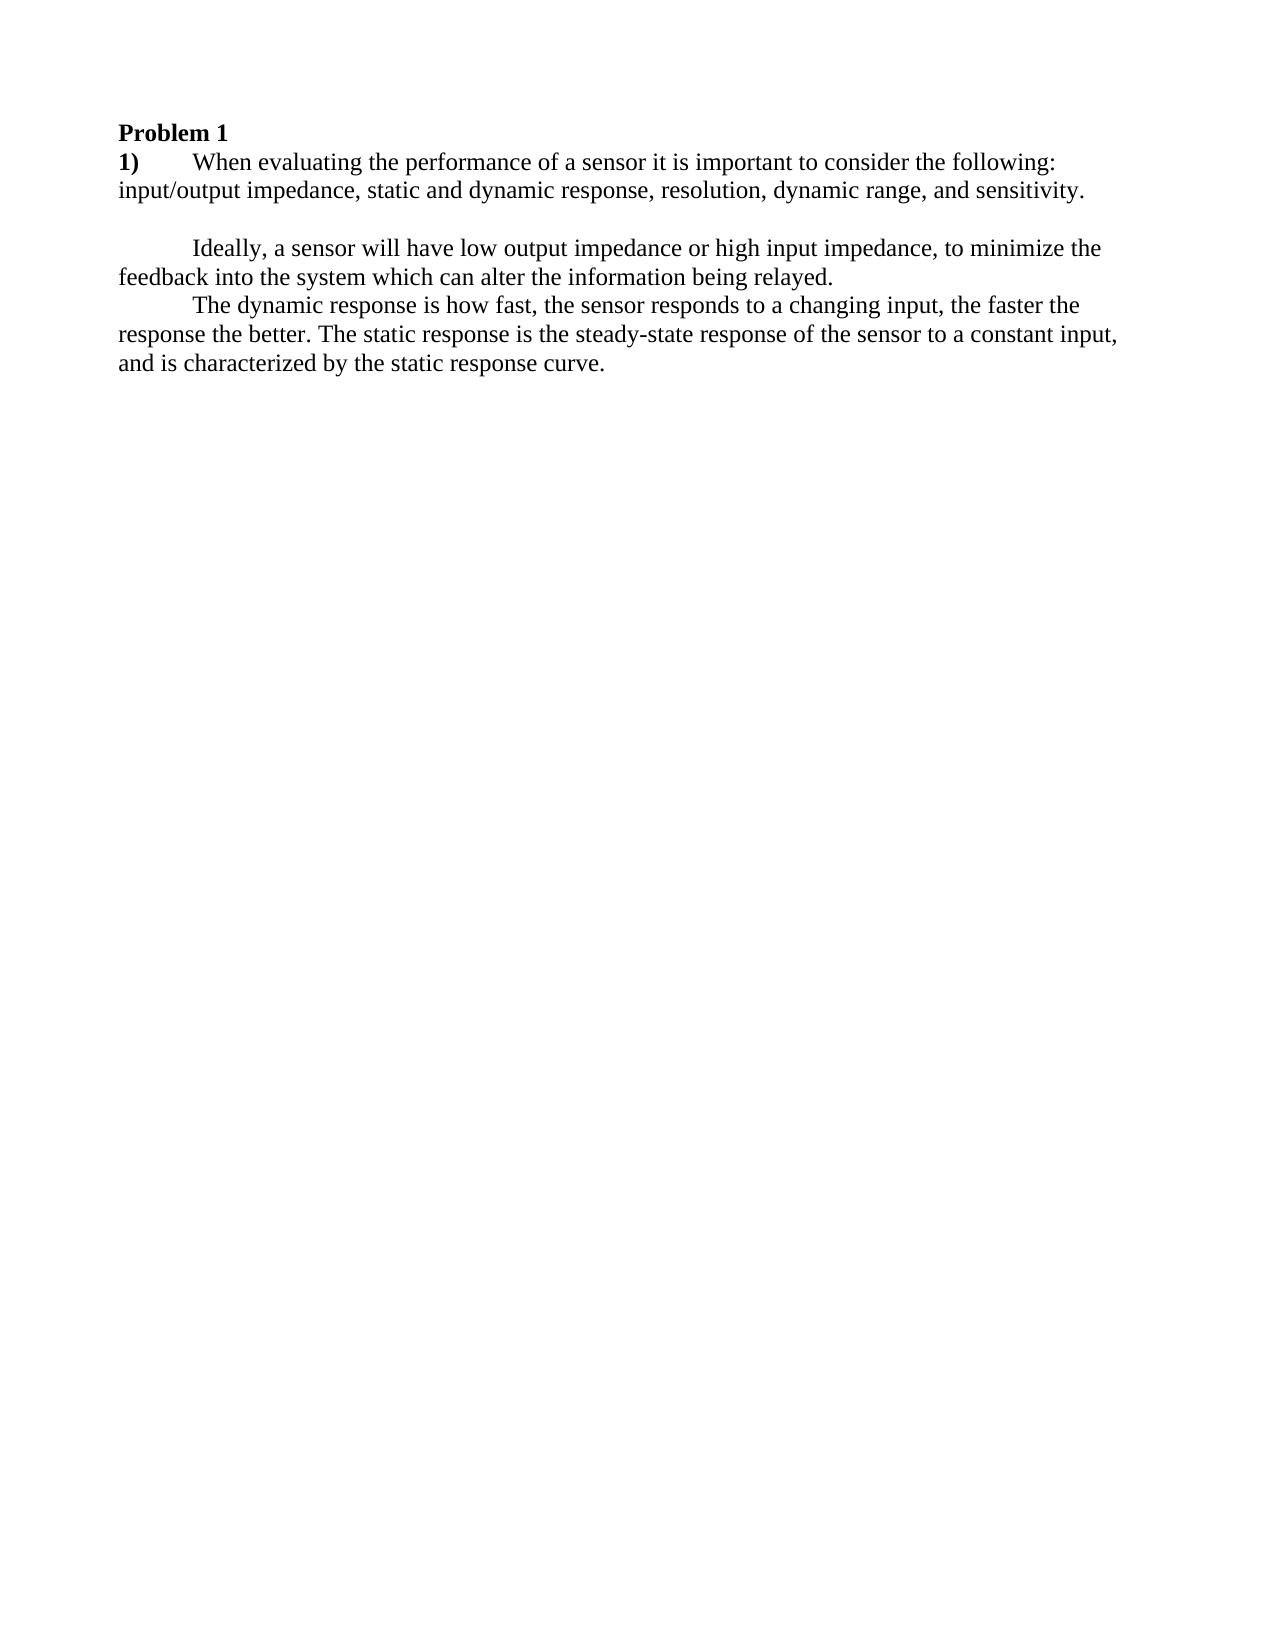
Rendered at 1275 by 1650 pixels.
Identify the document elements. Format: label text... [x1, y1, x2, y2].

text The dynamic response is how fast, the sensor responds to a changing input, the faster the response the better. The static response is the steady-state response of the sensor to a constant input, and is characterized by the static response curve. [118, 291, 1157, 377]
text 1) When evaluating the performance of a sensor it is important to consider the following: input/output impedance, static and dynamic response, resolution, dynamic range, and sensitivity. [118, 147, 1157, 204]
text Ideally, a sensor will have low output impedance or high input impedance, to minimize the feedback into the system which can alter the information being relayed. [118, 233, 1157, 291]
text Problem 1 [118, 118, 1157, 147]
